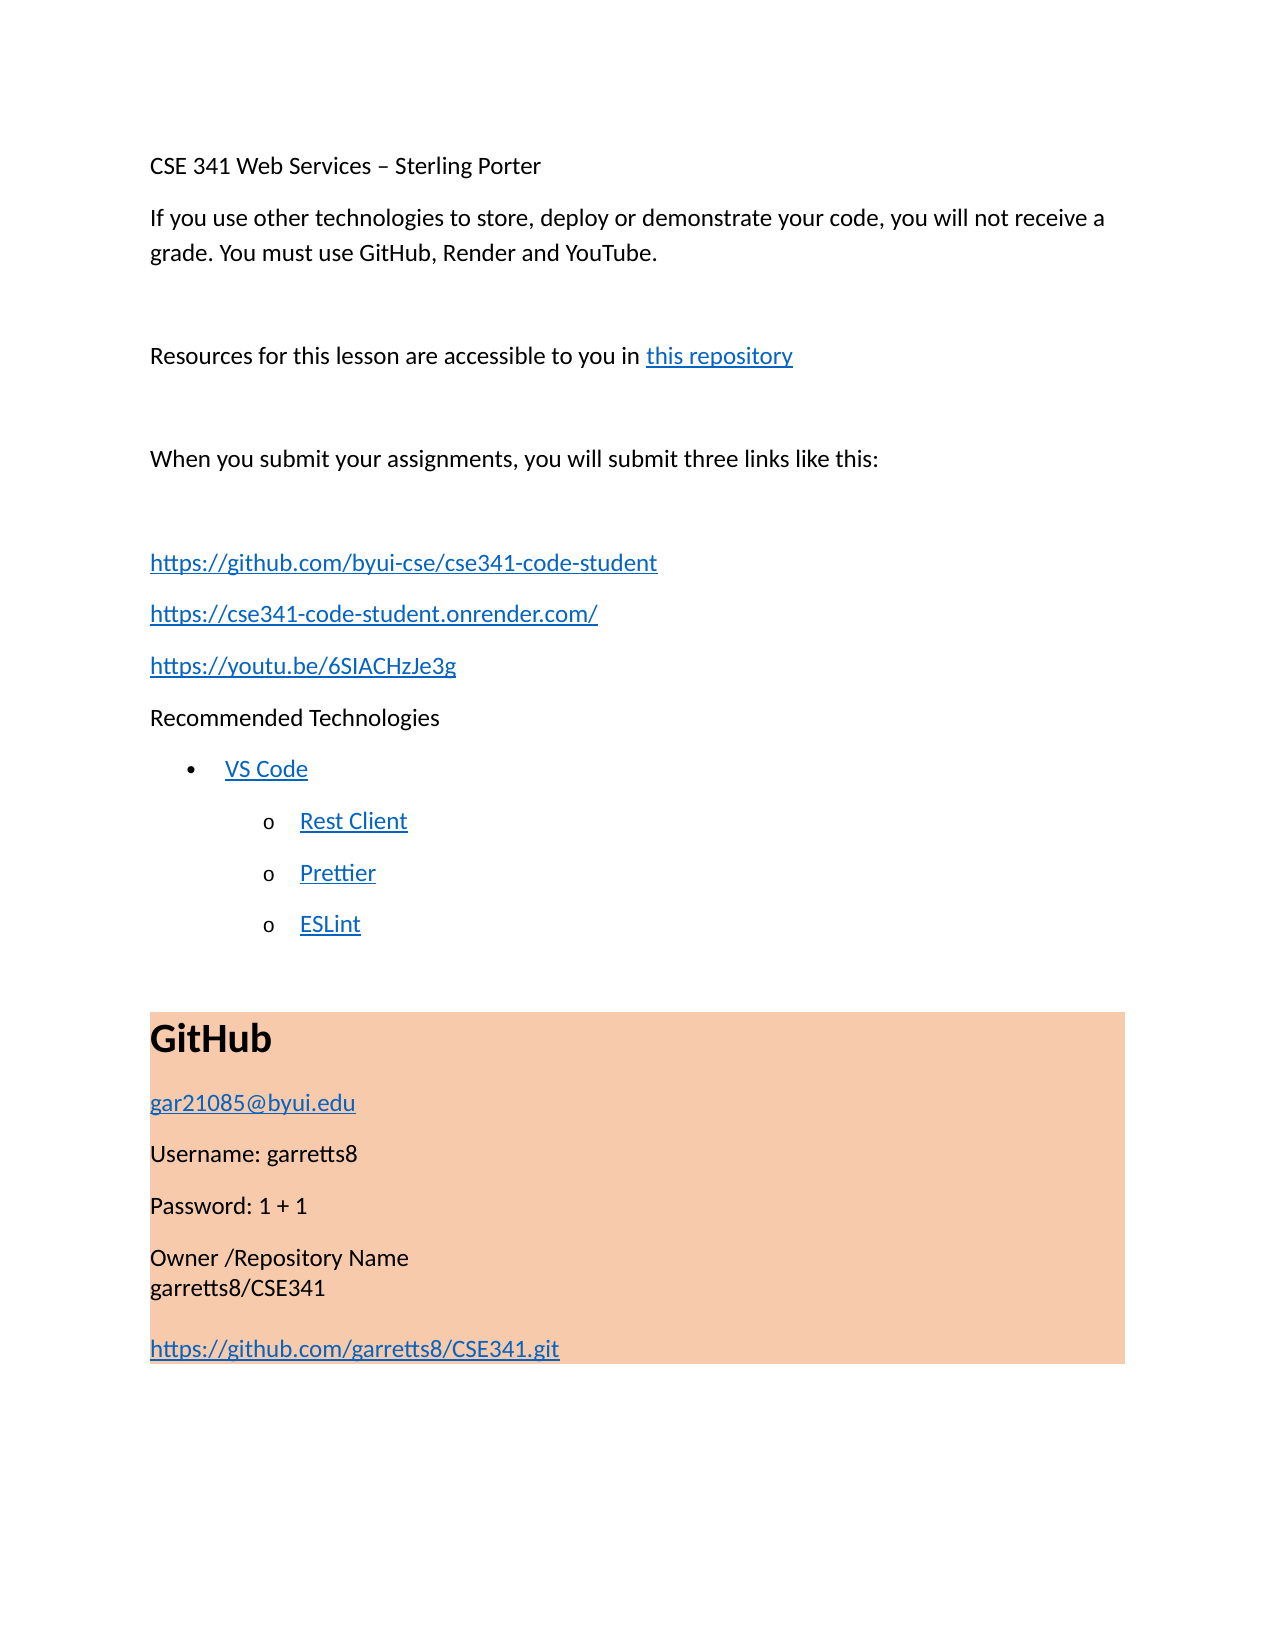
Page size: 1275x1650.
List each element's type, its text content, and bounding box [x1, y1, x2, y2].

text https://youtu.be/6SIACHzJe3g [150, 650, 1125, 681]
text CSE 341 Web Services – Sterling Porter [150, 150, 1125, 181]
text https://github.com/garretts8/CSE341.git [150, 1333, 1125, 1364]
text garretts8/CSE341 [150, 1272, 1125, 1303]
list VS Code [187, 753, 1125, 784]
text Owner /Repository Name [150, 1242, 1125, 1272]
text If you use other technologies to store, deploy or demonstrate your code, you will not receive a grade. You must use GitHub, Render and YouTube. [150, 202, 1125, 267]
text Recommended Technologies [150, 702, 1125, 732]
list Prettier [262, 857, 1125, 887]
text https://github.com/byui-cse/cse341-code-student [150, 547, 1125, 577]
list ESLint [262, 908, 1125, 939]
list Rest Client [262, 805, 1125, 836]
text GitHub [150, 1012, 1125, 1062]
text When you submit your assignments, you will submit three links like this: [150, 443, 1125, 474]
text https://cse341-code-student.onrender.com/ [150, 598, 1125, 629]
text Resources for this lesson are accessible to you in this repository [150, 340, 1125, 371]
text Password: 1 + 1 [150, 1190, 1125, 1221]
text Username: garretts8 [150, 1138, 1125, 1169]
text gar21085@byui.edu [150, 1087, 1125, 1117]
